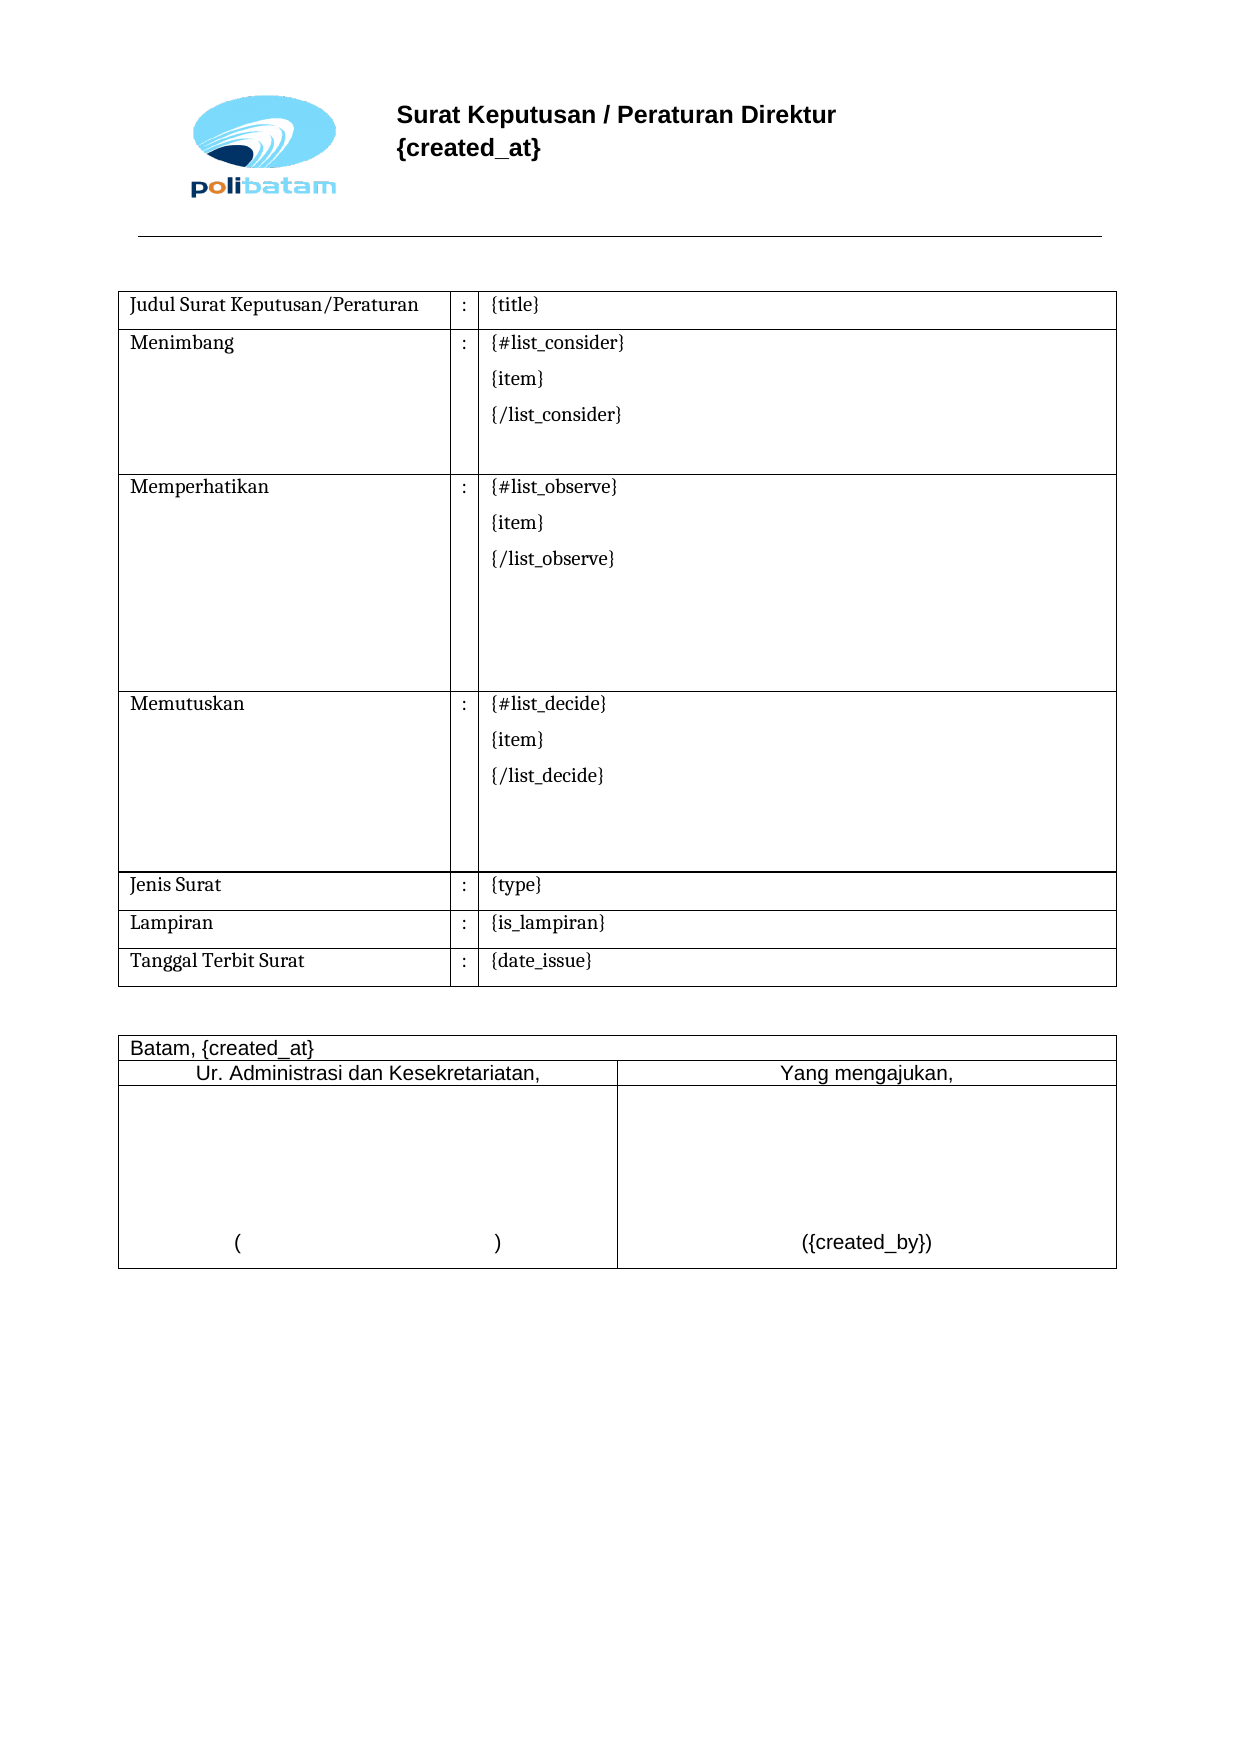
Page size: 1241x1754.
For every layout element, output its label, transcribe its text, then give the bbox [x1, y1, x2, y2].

table_cell : [451, 330, 478, 474]
table_cell Tanggal Terbit Surat [119, 949, 450, 986]
table_cell {date_issue} [479, 949, 1116, 986]
table_cell Ur. Administrasi dan Kesekretariatan, [119, 1061, 617, 1085]
table_cell Jenis Surat [119, 873, 450, 909]
table_cell {type} [479, 873, 1116, 909]
table_header Judul Surat Keputusan/Peraturan [119, 292, 450, 329]
table_cell {#list_decide} {item} {/list_decide} [479, 692, 1116, 871]
table_cell Lampiran [119, 911, 450, 948]
table_cell : [451, 692, 478, 871]
table_cell : [451, 475, 478, 691]
table_cell : [451, 873, 478, 909]
table_cell : [451, 949, 478, 986]
table_cell {#list_consider} {item} {/list_consider} [479, 330, 1116, 474]
table_cell ( ) [119, 1086, 617, 1268]
table_cell Memperhatikan [119, 475, 450, 691]
table_header : [451, 292, 478, 329]
table_cell Yang mengajukan, [618, 1061, 1116, 1085]
table_header Batam, {created_at} [119, 1036, 1116, 1060]
table_header {title} [479, 292, 1116, 329]
table_cell {is_lampiran} [479, 911, 1116, 948]
table_cell Menimbang [119, 330, 450, 474]
table_cell {#list_observe} {item} {/list_observe} [479, 475, 1116, 691]
table_cell ({created_by}) [618, 1086, 1116, 1268]
picture [169, 87, 355, 204]
table_cell Memutuskan [119, 692, 450, 871]
table_cell : [451, 911, 478, 948]
